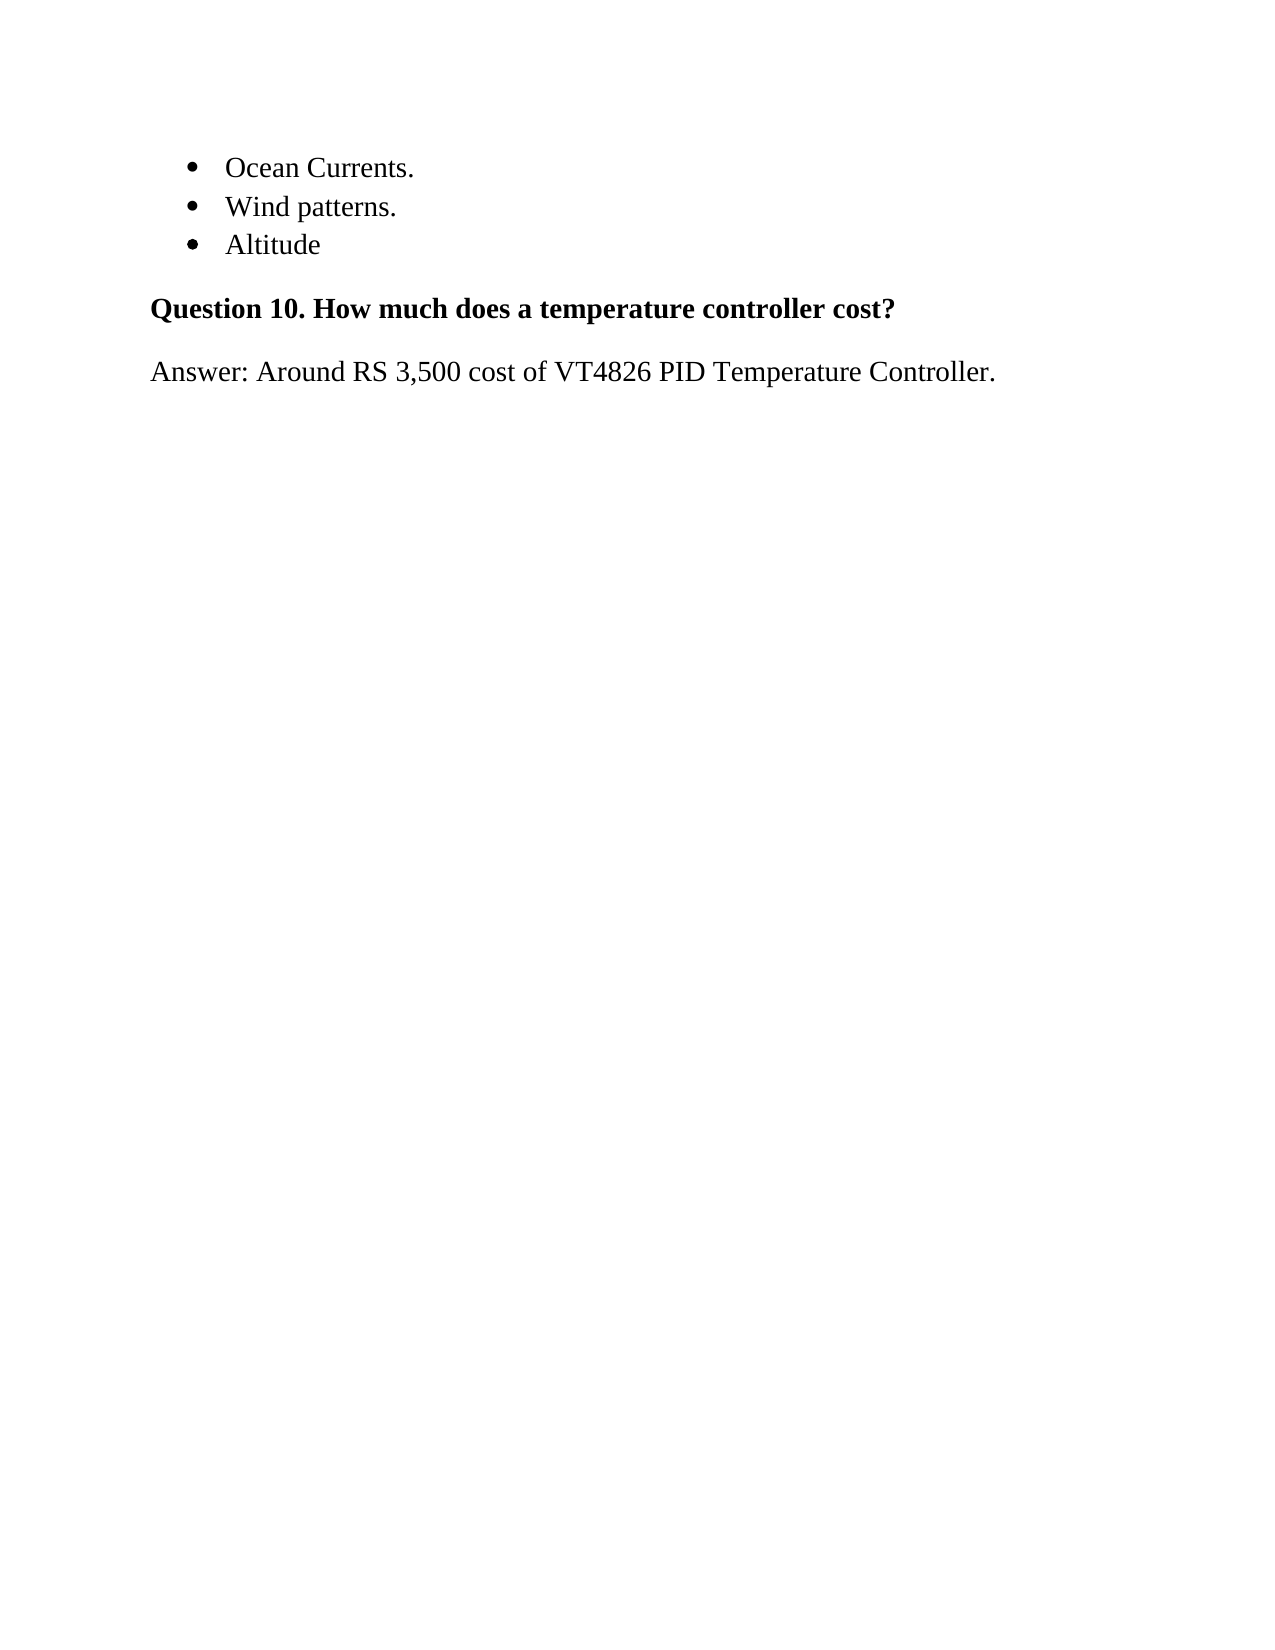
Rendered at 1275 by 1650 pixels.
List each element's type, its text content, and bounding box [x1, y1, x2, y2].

text Question 10. How much does a temperature controller cost? [150, 291, 1125, 324]
list Ocean Currents. [187, 150, 1125, 184]
text Answer: Around RS 3,500 cost of VT4826 PID Temperature Controller. [150, 354, 1125, 388]
list Wind patterns. [187, 189, 1125, 222]
list Altitude [187, 227, 1125, 261]
